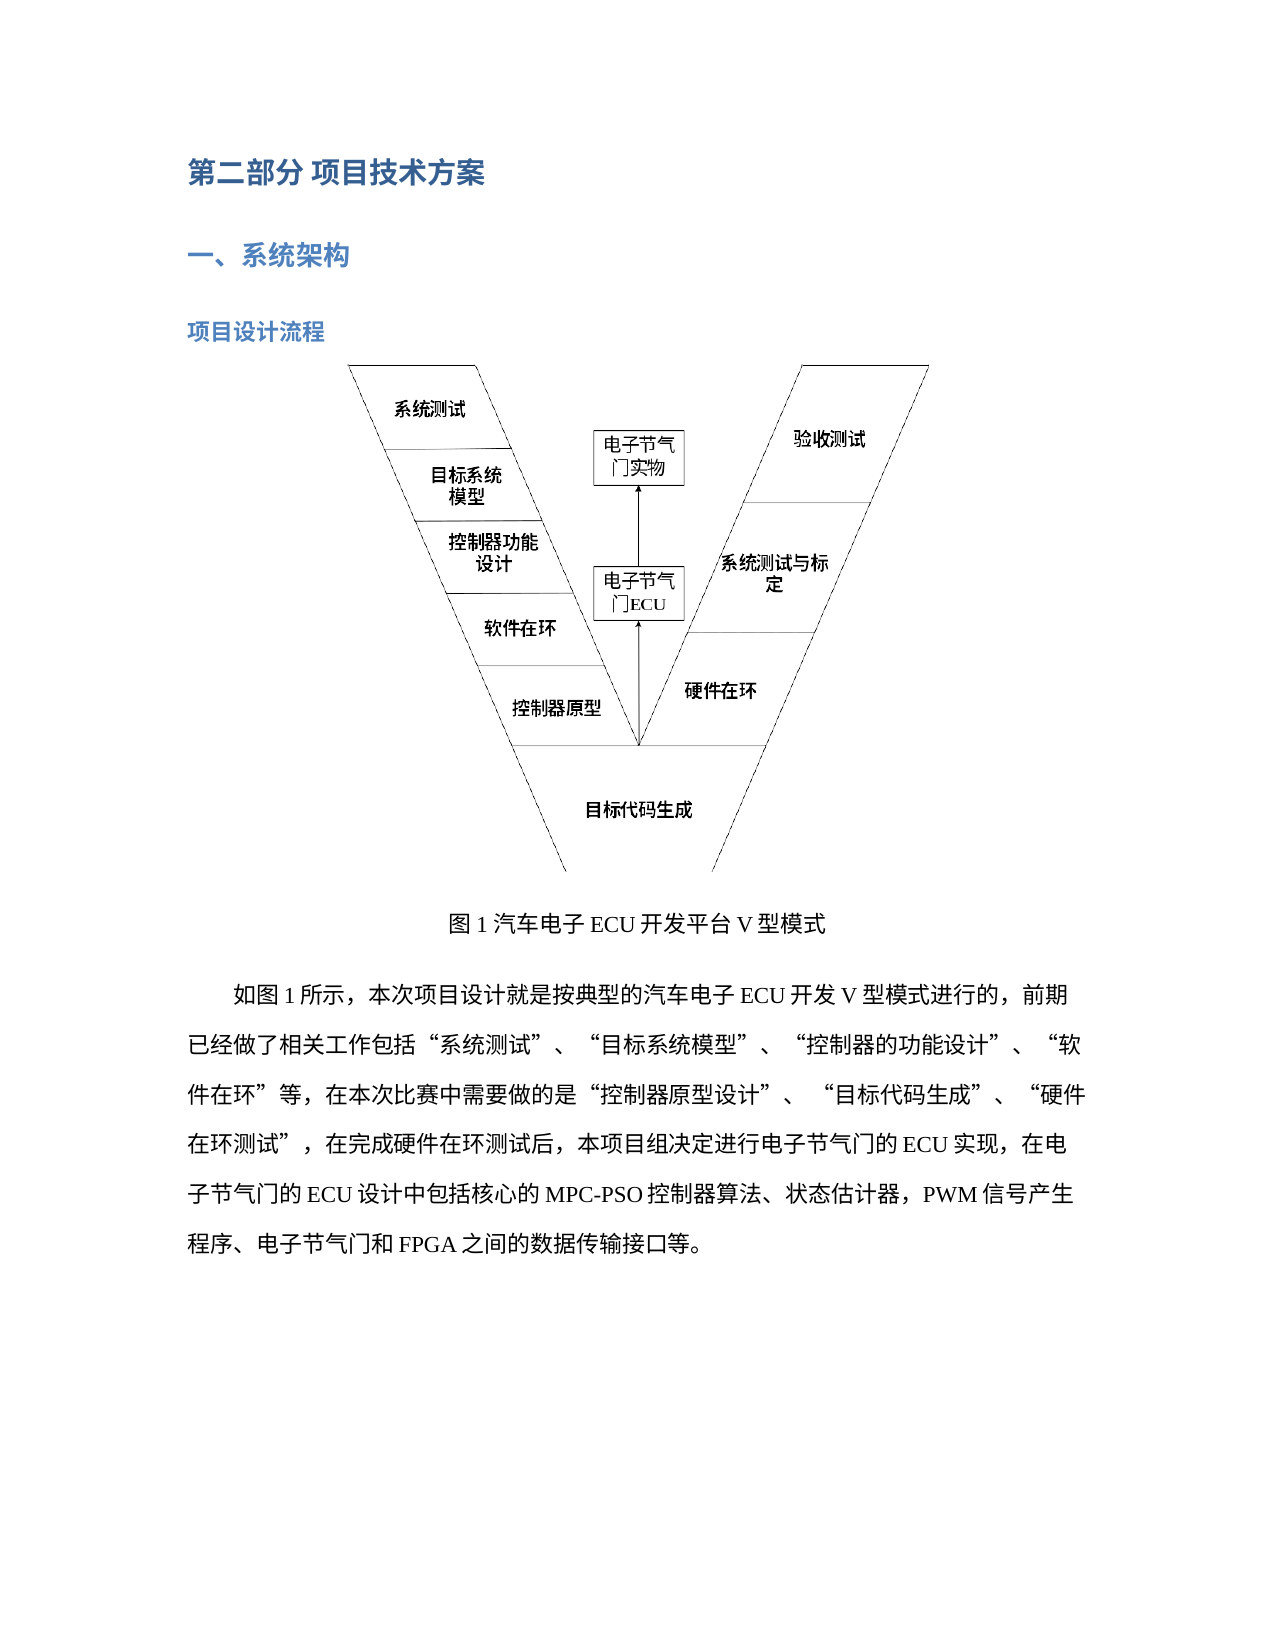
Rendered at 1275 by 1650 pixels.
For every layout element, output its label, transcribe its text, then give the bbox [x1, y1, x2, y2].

text 图1 汽车电子ECU开发平台V型模式 [187, 906, 1087, 939]
subtitle 一、系统架构 [187, 234, 1087, 273]
text 如图1所示，本次项目设计就是按典型的汽车电子ECU开发V型模式进行的，前期已经做了相关工作包括“系统测试”、“目标系统模型”、“控制器的功能设计”、“软件在环”等，在本次比赛中需要做的是“控制器原型设计”、 “目标代码生成”、“硬件在环测试”，在完成硬件在环测试后，本项目组决定进行电子节气门的ECU实现，在电子节气门的ECU设计中包括核心的MPC-PSO控制器算法、状态估计器，PWM信号产生程序、电子节气门和FPGA之间的数据传输接口等。 [187, 977, 1087, 1259]
subtitle 第二部分 项目技术方案 [187, 150, 1087, 192]
subtitle 项目设计流程 [187, 314, 1087, 347]
